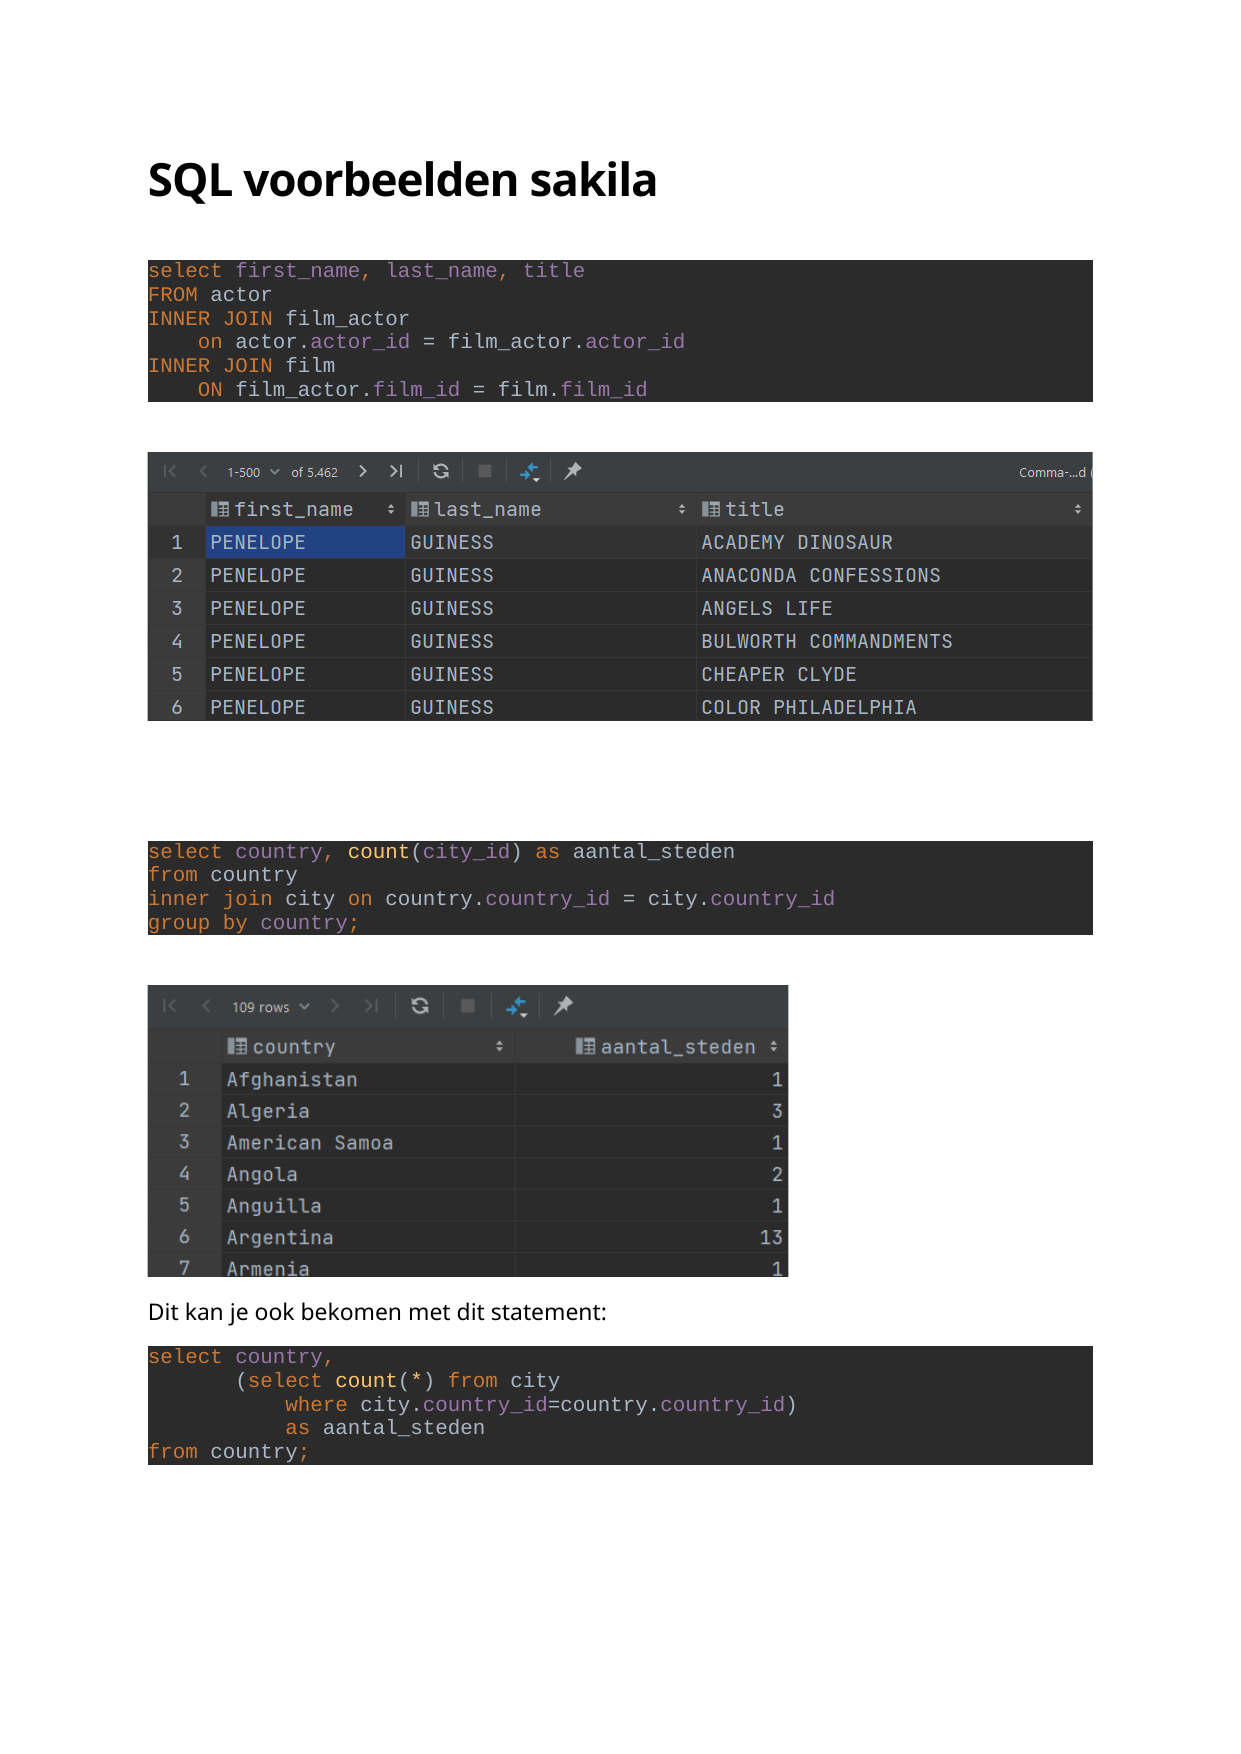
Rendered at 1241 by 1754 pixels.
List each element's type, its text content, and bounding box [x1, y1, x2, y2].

text select country, count(city_id) as aantal_steden from country inner join city on country.country_id = city.country_id group by country; [148, 841, 1093, 935]
text select country, (select count(*) from city where city.country_id=country.country_id) as aantal_steden from country; [148, 1346, 1093, 1465]
picture [147, 985, 789, 1277]
title SQL voorbeelden sakila [148, 148, 1093, 210]
text Dit kan je ook bekomen met dit statement: [148, 1296, 1093, 1327]
picture [147, 452, 1093, 721]
text select first_name, last_name, title FROM actor INNER JOIN film_actor on actor.actor_id = film_actor.actor_id INNER JOIN film ON film_actor.film_id = film.film_id [148, 260, 1093, 402]
